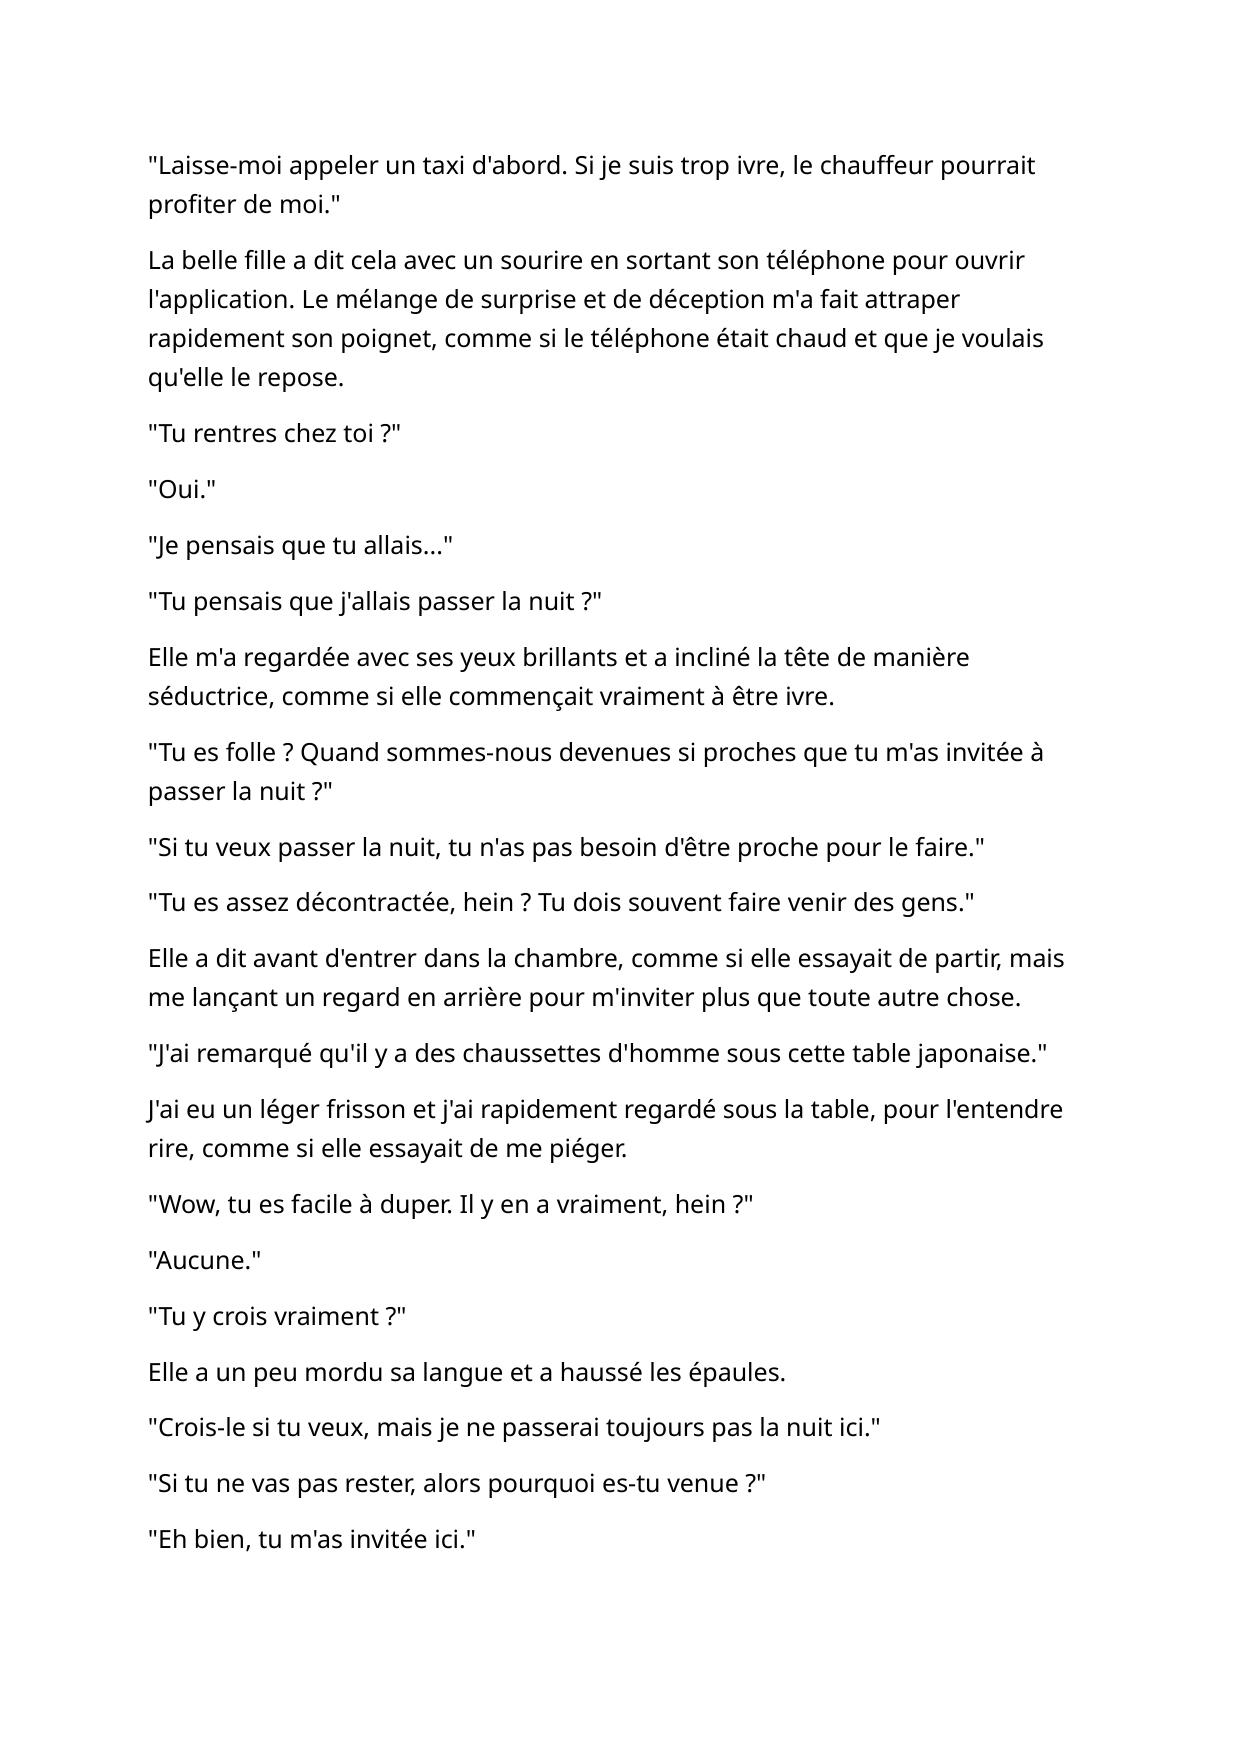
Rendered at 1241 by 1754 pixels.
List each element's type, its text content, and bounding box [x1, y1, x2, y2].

text "Oui." [148, 472, 1093, 506]
text "Eh bien, tu m'as invitée ici." [148, 1522, 1093, 1556]
text Elle a un peu mordu sa langue et a haussé les épaules. [148, 1354, 1093, 1388]
text Elle m'a regardée avec ses yeux brillants et a incliné la tête de manière séductrice, comme si elle commençait vraiment à être ivre. [148, 639, 1093, 712]
text "Tu rentres chez toi ?" [148, 416, 1093, 450]
text "Crois-le si tu veux, mais je ne passerai toujours pas la nuit ici." [148, 1410, 1093, 1444]
text "J'ai remarqué qu'il y a des chaussettes d'homme sous cette table japonaise." [148, 1036, 1093, 1070]
text "Tu y crois vraiment ?" [148, 1298, 1093, 1332]
text "Je pensais que tu allais..." [148, 528, 1093, 562]
text Elle a dit avant d'entrer dans la chambre, comme si elle essayait de partir, mais me lançant un regard en arrière pour m'inviter plus que toute autre chose. [148, 941, 1093, 1014]
text "Si tu ne vas pas rester, alors pourquoi es-tu venue ?" [148, 1466, 1093, 1500]
text "Tu es assez décontractée, hein ? Tu dois souvent faire venir des gens." [148, 885, 1093, 919]
text "Aucune." [148, 1243, 1093, 1277]
text "Si tu veux passer la nuit, tu n'as pas besoin d'être proche pour le faire." [148, 829, 1093, 863]
text "Wow, tu es facile à duper. Il y en a vraiment, hein ?" [148, 1187, 1093, 1221]
text La belle fille a dit cela avec un sourire en sortant son téléphone pour ouvrir l'application. Le mélange de surprise et de déception m'a fait attraper rapidement son poignet, comme si le téléphone était chaud et que je voulais qu'elle le repose. [148, 243, 1093, 394]
text "Tu pensais que j'allais passer la nuit ?" [148, 583, 1093, 617]
text "Tu es folle ? Quand sommes-nous devenues si proches que tu m'as invitée à passer la nuit ?" [148, 734, 1093, 807]
text "Laisse-moi appeler un taxi d'abord. Si je suis trop ivre, le chauffeur pourrait profiter de moi." [148, 148, 1093, 221]
text J'ai eu un léger frisson et j'ai rapidement regardé sous la table, pour l'entendre rire, comme si elle essayait de me piéger. [148, 1092, 1093, 1165]
